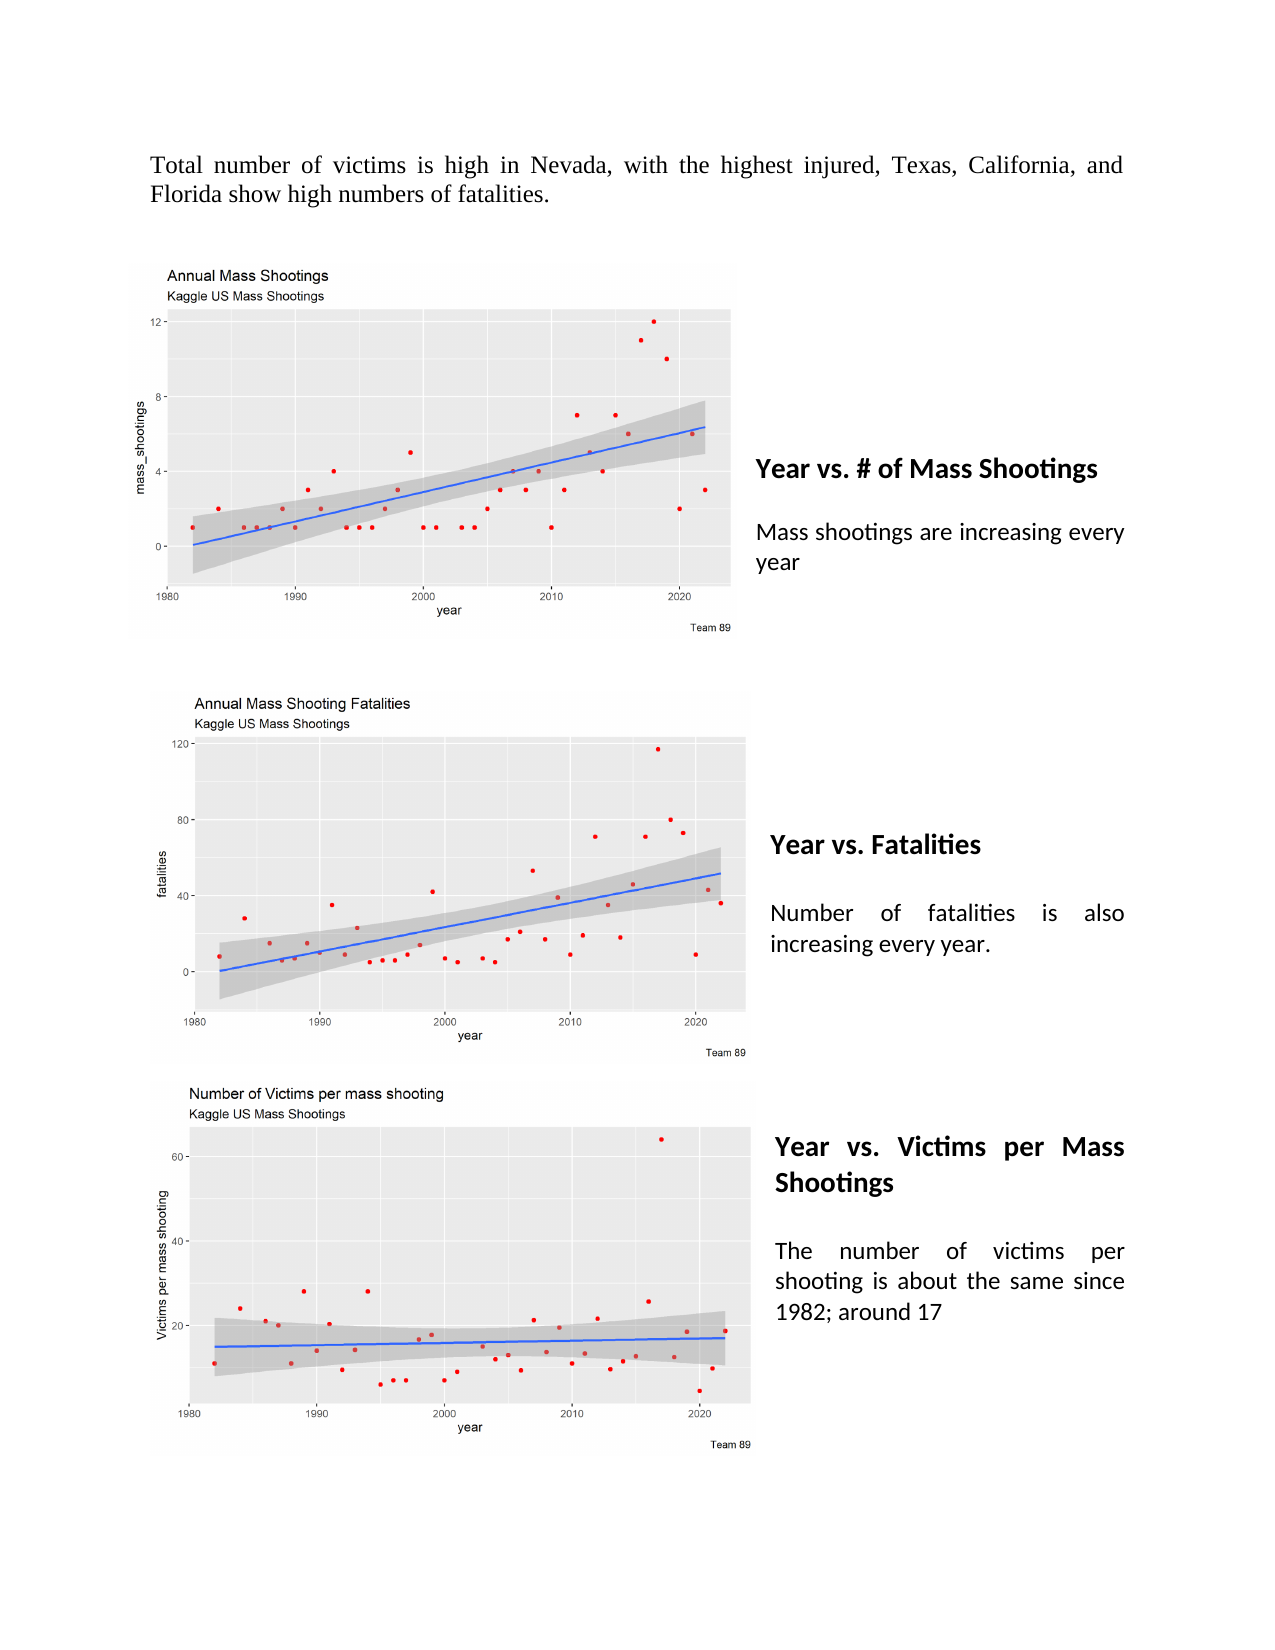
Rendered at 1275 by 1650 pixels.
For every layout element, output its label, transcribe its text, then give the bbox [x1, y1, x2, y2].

text Total number of victims is high in Nevada, with the highest injured, Texas, California, and Florida show high numbers of fatalities. [150, 150, 1125, 207]
picture [150, 691, 752, 1064]
picture [128, 263, 737, 639]
text Year vs. Victims per Mass Shootings [757, 1128, 1125, 1199]
picture [150, 1081, 757, 1456]
text Year vs. Fatalities [752, 826, 1125, 862]
text The number of victims per shooting is about the same since 1982; around 17 [757, 1235, 1125, 1326]
text Mass shootings are increasing every year [737, 516, 1125, 577]
text Number of fatalities is also increasing every year. [752, 897, 1125, 958]
text Year vs. # of Mass Shootings [737, 450, 1125, 486]
